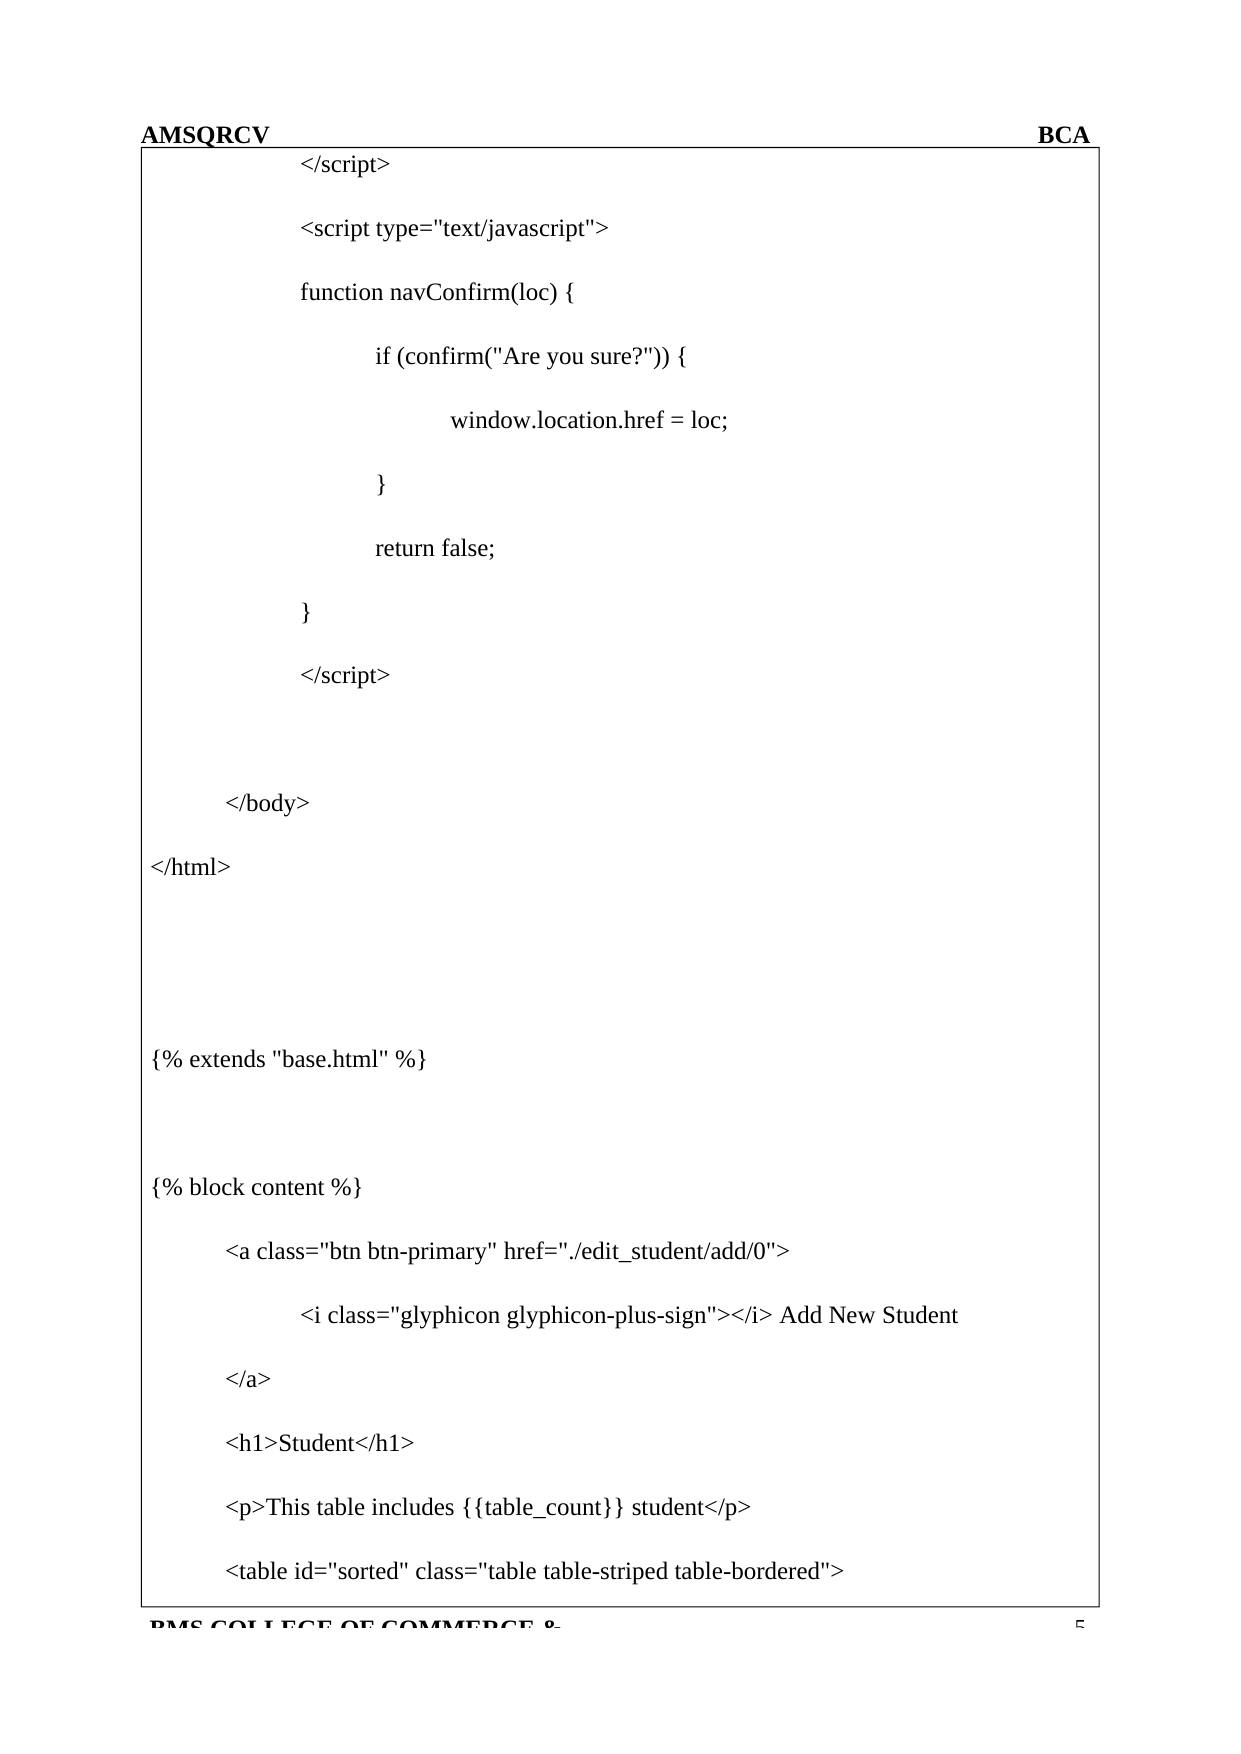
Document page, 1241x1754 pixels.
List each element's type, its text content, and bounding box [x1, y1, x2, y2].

text <table id="sorted" class="table table-striped table-bordered"> [225, 1556, 1111, 1584]
text if (confirm("Are you sure?")) { window.location.href = loc; [375, 341, 888, 434]
text </html> [150, 852, 1111, 881]
text <a class="btn btn-primary" href="./edit_student/add/0"> [225, 1236, 1111, 1265]
text </a> [225, 1364, 1111, 1393]
text </body> [225, 788, 1111, 817]
text } [300, 597, 1111, 626]
text {% block content %} [150, 1172, 1111, 1201]
text return false; [375, 533, 1111, 562]
text <p>This table includes {{table_count}} student</p> [225, 1492, 1111, 1521]
text </script> [300, 661, 1111, 689]
text </script> [300, 149, 1111, 178]
text <h1>Student</h1> [225, 1428, 1111, 1457]
text <script type="text/javascript"> function navConfirm(loc) { [300, 213, 611, 306]
text } [375, 469, 1111, 498]
text <i class="glyphicon glyphicon-plus-sign"></i> Add New Student [300, 1300, 1111, 1329]
text {% extends "base.html" %} [150, 1044, 1111, 1073]
